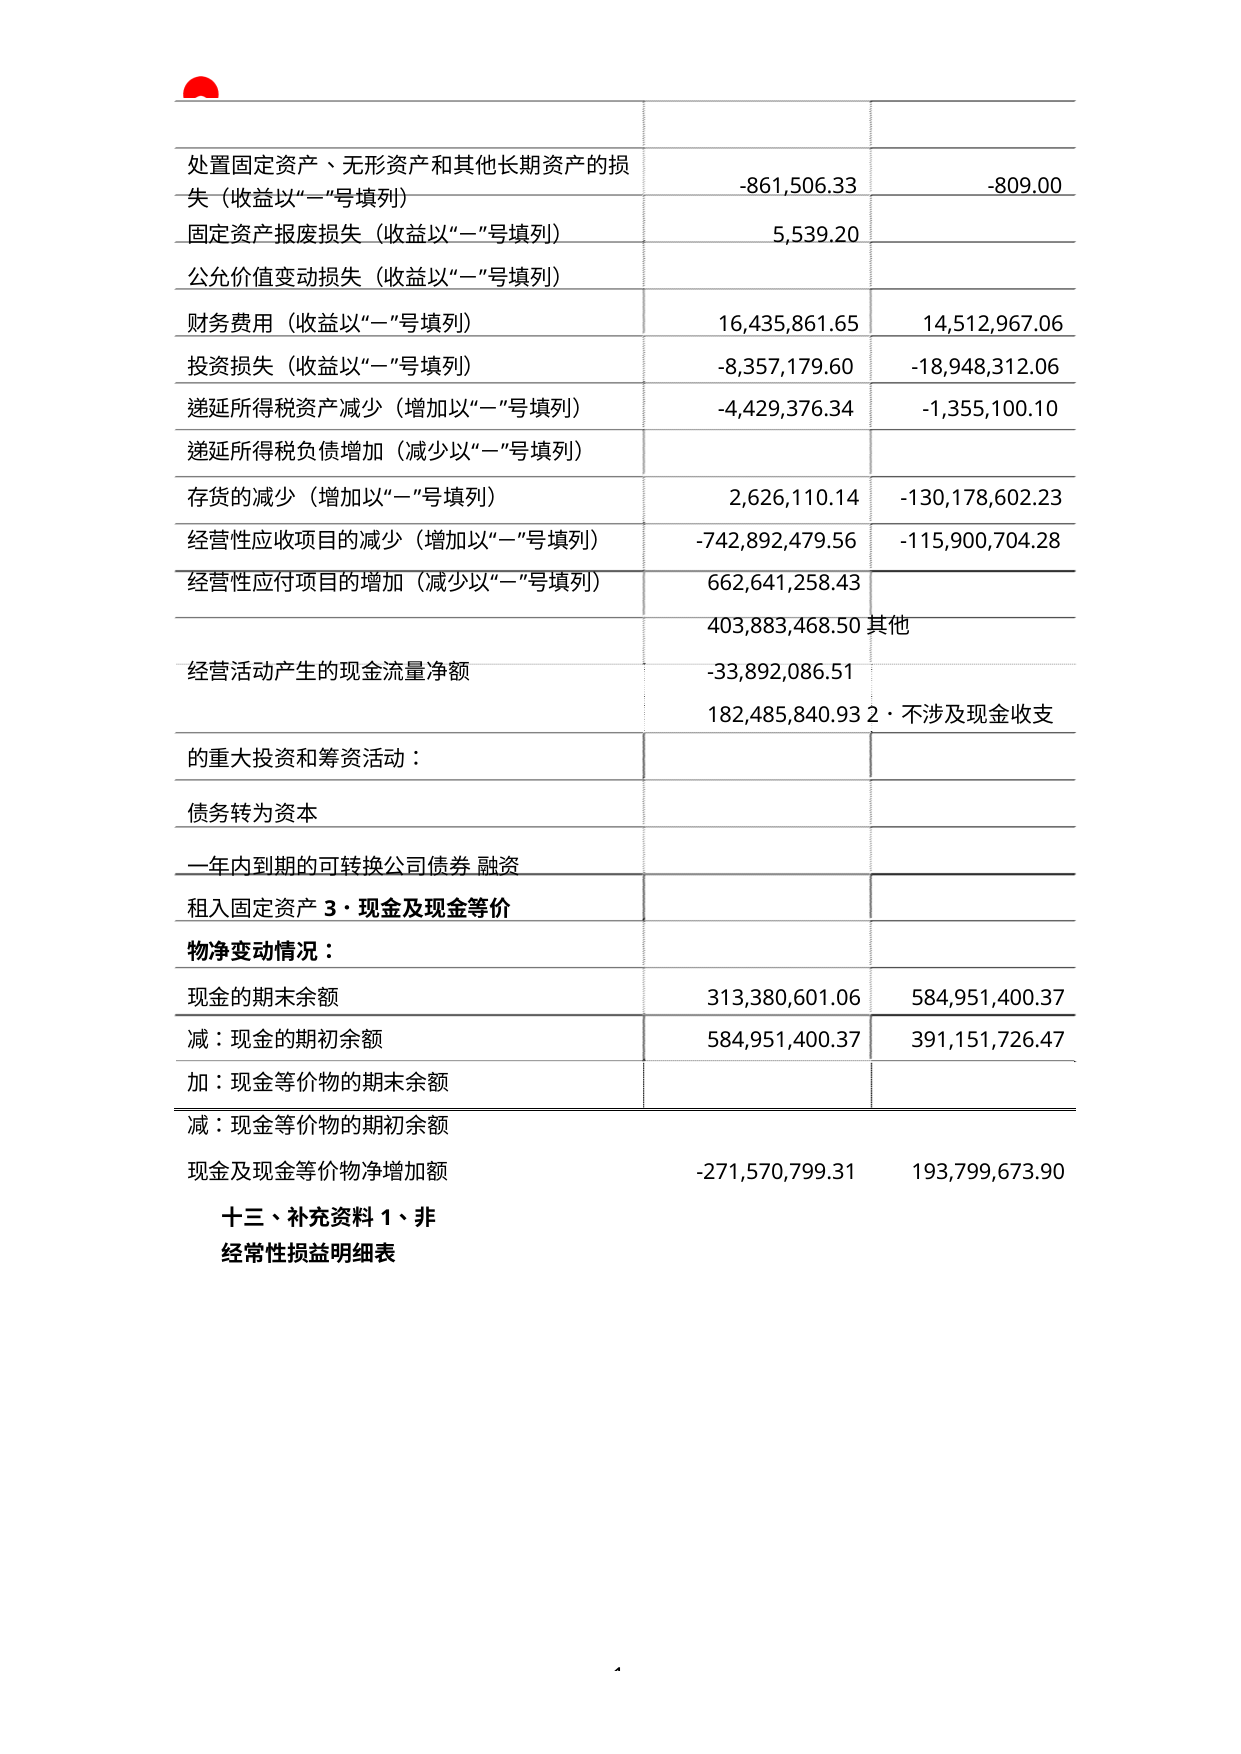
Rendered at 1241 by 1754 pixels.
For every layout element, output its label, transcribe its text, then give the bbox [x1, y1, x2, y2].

text 处置固定资产、无形资产和其他长期资产的损 失（收益以“－”号填列） [187, 150, 632, 213]
text 加：现金等价物的期末余额 减：现金等价物的期初余额 [187, 1067, 452, 1139]
text 财务费用（收益以“－”号填列） 16,435,861.65 14,512,967.06 [187, 308, 1087, 338]
text 减：现金的期初余额 584,951,400.37 391,151,726.47 [187, 1024, 1087, 1054]
text 固定资产报废损失（收益以“－”号填列） 5,539.20 公允价值变动损失（收益以“－”号填列） [187, 219, 861, 292]
text 现金及现金等价物净增加额 -271,570,799.31 193,799,673.90 [187, 1156, 1087, 1186]
picture [172, 76, 1079, 1108]
text -861,506.33 -809.00 [739, 170, 1096, 200]
text 经营性应收项目的减少（增加以“－”号填列） -742,892,479.56 -115,900,704.28 [187, 525, 1087, 555]
text 递延所得税资产减少（增加以“－”号填列） -4,429,376.34 -1,355,100.10 递延所得税负债增加（减少以“－”号填列） [187, 393, 1064, 466]
text 投资损失（收益以“－”号填列） -8,357,179.60 -18,948,312.06 [187, 351, 1087, 381]
text 存货的减少（增加以“－”号填列） 2,626,110.14 -130,178,602.23 [187, 482, 1087, 512]
text 现金的期末余额 313,380,601.06 584,951,400.37 [187, 982, 1087, 1011]
text 经营活动产生的现金流量净额 -33,892,086.51 182,485,840.93 2．不涉及现金收支的重大投资和筹资活动： [187, 656, 1064, 772]
text 债务转为资本 [187, 798, 748, 828]
subtitle 十三、补充资料 1、非经常性损益明细表 [221, 1202, 454, 1268]
text 经营性应付项目的增加（减少以“－”号填列） 662,641,258.43 403,883,468.50 其他 [187, 567, 1064, 640]
text 一年内到期的可转换公司债券 融资租入固定资产 3．现金及现金等价物净变动情况： [187, 851, 529, 966]
